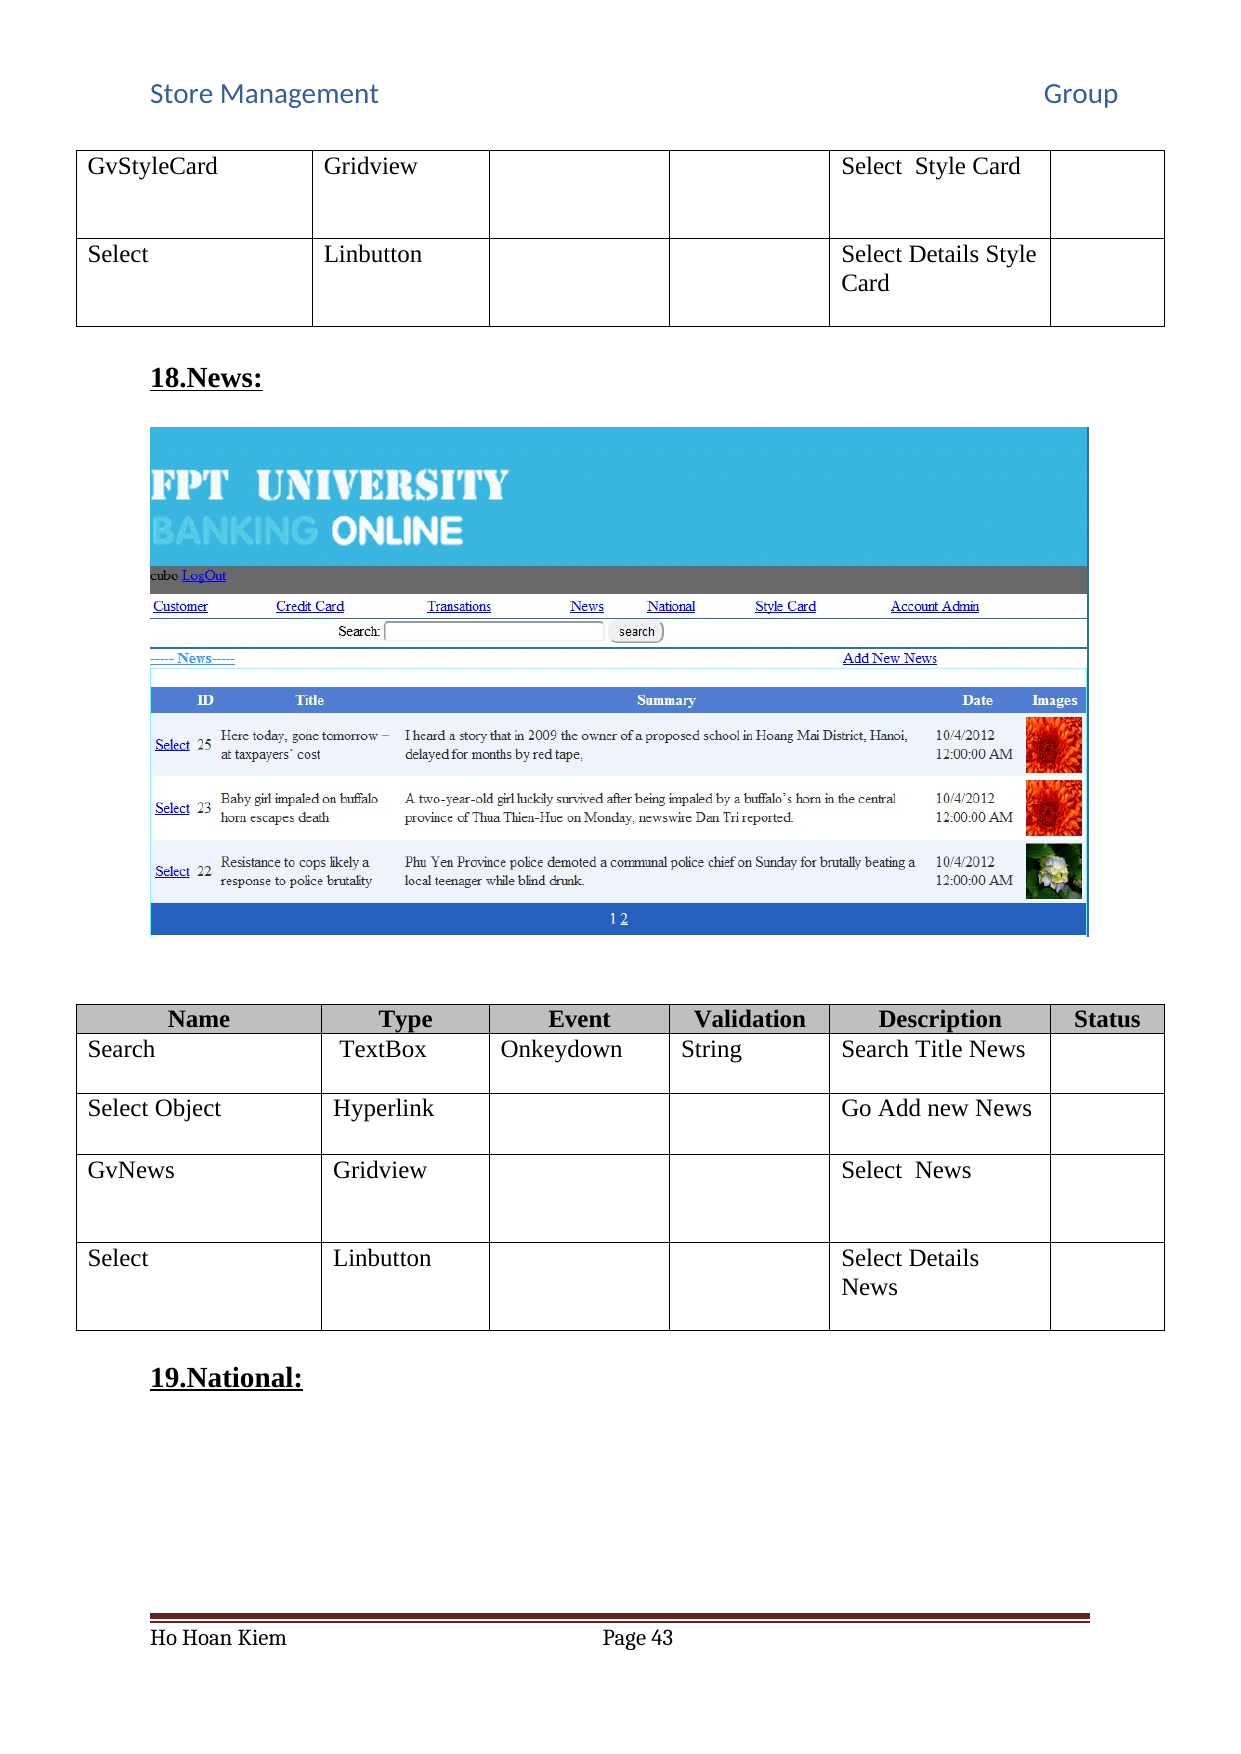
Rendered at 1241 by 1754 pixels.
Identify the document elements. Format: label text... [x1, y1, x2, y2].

table_cell [1051, 239, 1164, 326]
table_cell [490, 239, 669, 326]
table_cell [670, 239, 829, 326]
table_cell [1051, 1094, 1164, 1154]
table_cell Select Details News [830, 1243, 1050, 1330]
table_cell [1051, 1155, 1164, 1242]
table_header Status [1051, 1005, 1164, 1033]
text 18.News: [150, 361, 1090, 394]
table_cell Select Details Style Card [830, 239, 1050, 326]
table_cell [490, 1243, 669, 1330]
table_cell Linbutton [313, 239, 489, 326]
table_cell [490, 1155, 669, 1242]
table_cell Linbutton [322, 1243, 489, 1330]
table_cell Select News [830, 1155, 1050, 1242]
table_cell Go Add new News [830, 1094, 1050, 1154]
table_cell [1051, 1034, 1164, 1092]
table_header Type [322, 1005, 489, 1033]
table_cell Select [77, 1243, 321, 1330]
table_cell Select Object [77, 1094, 321, 1154]
table_header Description [830, 1005, 1050, 1033]
table_cell [670, 1155, 829, 1242]
table_cell Search Title News [830, 1034, 1050, 1092]
table_cell [1051, 1243, 1164, 1330]
picture [150, 427, 1091, 937]
table_cell [670, 1243, 829, 1330]
table_cell [1051, 151, 1164, 238]
table_cell Select Style Card [830, 151, 1050, 238]
table_cell Gridview [313, 151, 489, 238]
table_cell [670, 151, 829, 238]
table_header Name [77, 1005, 321, 1033]
table_cell Search [77, 1034, 321, 1092]
table_cell TextBox [322, 1034, 489, 1092]
text 19.National: [150, 1360, 1090, 1393]
table_cell GvStyleCard [77, 151, 312, 238]
table_cell Select [77, 239, 312, 326]
table_cell [490, 1094, 669, 1154]
table_header Validation [670, 1005, 829, 1033]
table_cell GvNews [77, 1155, 321, 1242]
table_cell [490, 151, 669, 238]
table_cell Onkeydown [490, 1034, 669, 1092]
table_cell Gridview [322, 1155, 489, 1242]
table_cell String [670, 1034, 829, 1092]
table_cell [670, 1094, 829, 1154]
table_header Event [490, 1005, 669, 1033]
table_cell Hyperlink [322, 1094, 489, 1154]
